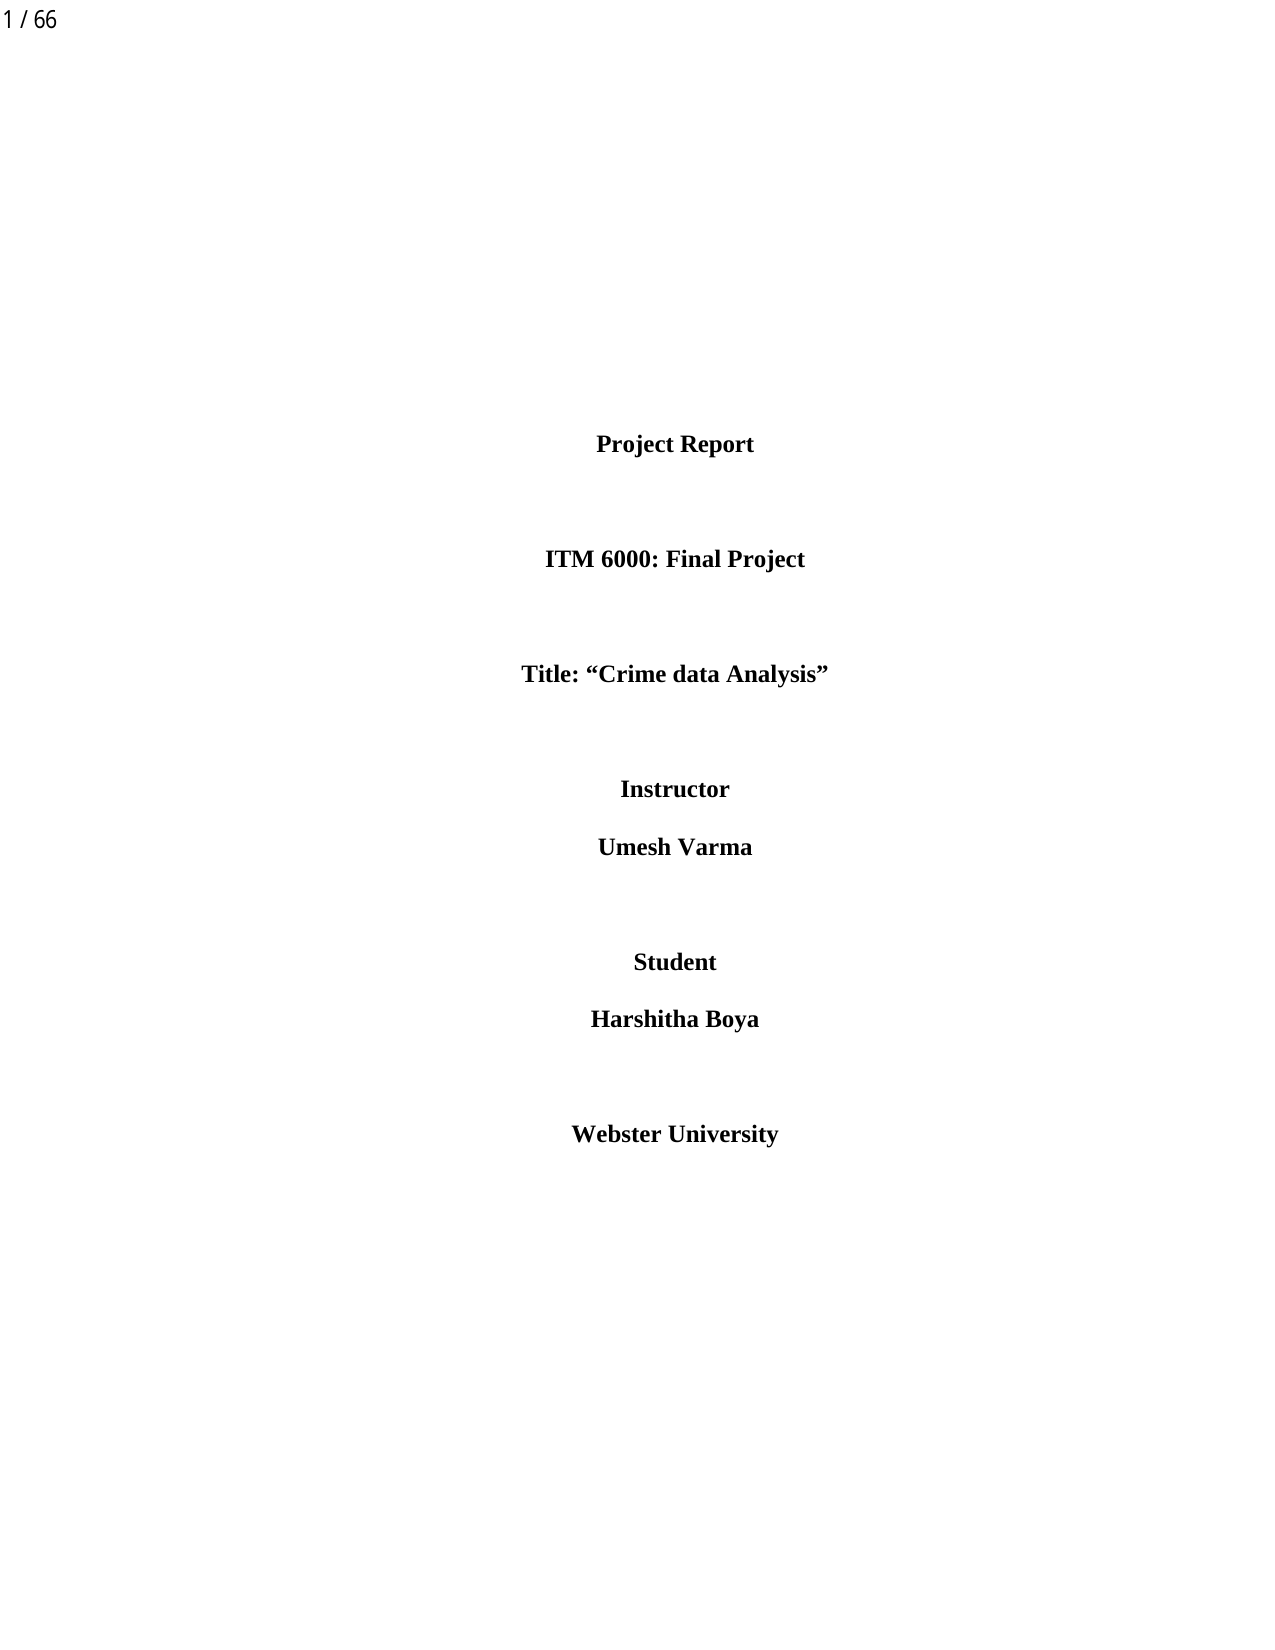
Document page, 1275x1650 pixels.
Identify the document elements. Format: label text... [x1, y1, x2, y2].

text Webster University [112, 1119, 1237, 1148]
text Umesh Varma [112, 832, 1237, 860]
text Student [112, 947, 1237, 975]
text Instructor [112, 774, 1237, 803]
text Title: “Crime data Analysis” [112, 659, 1237, 688]
text Harshitha Boya [112, 1004, 1237, 1033]
text ITM 6000: Final Project [112, 544, 1237, 573]
text Project Report [112, 429, 1237, 458]
